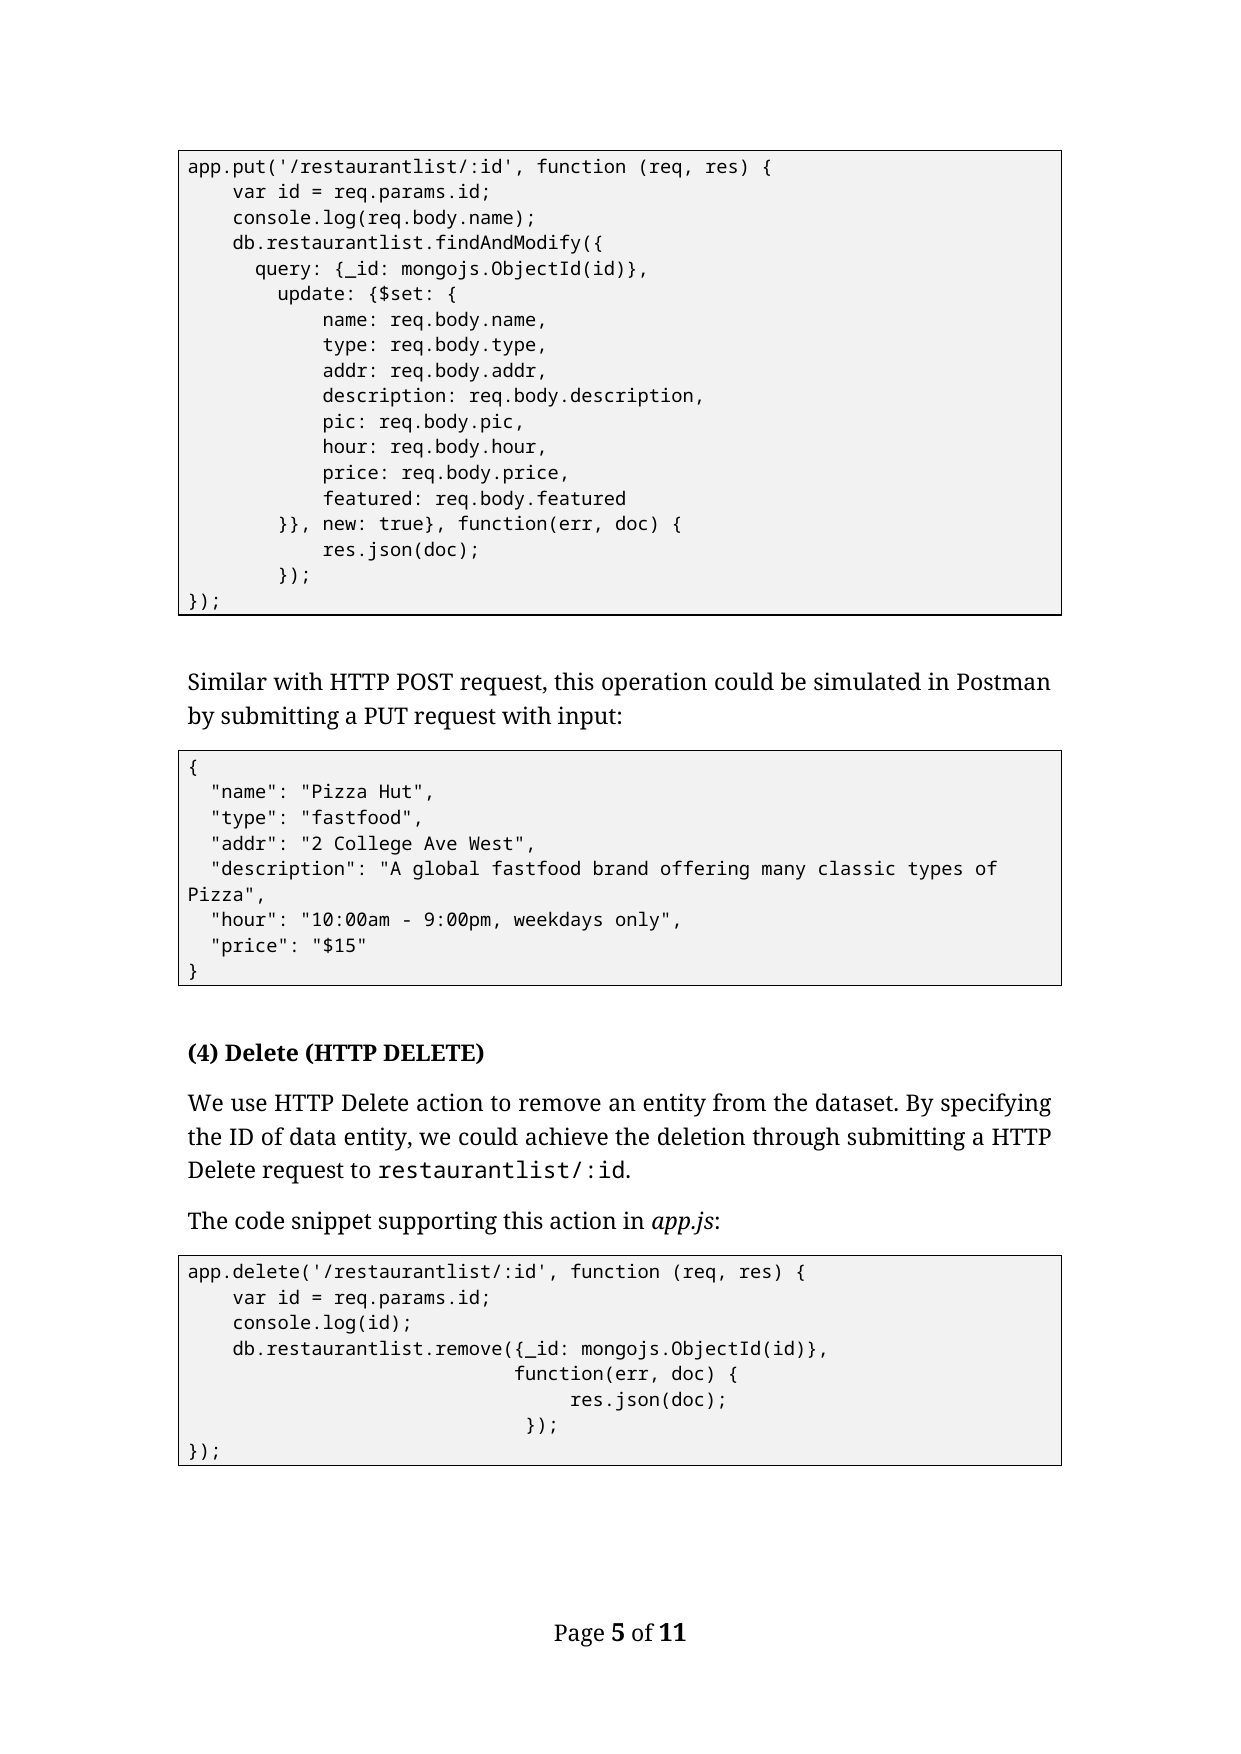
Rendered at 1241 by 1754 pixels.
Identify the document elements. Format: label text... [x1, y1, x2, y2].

text app.put('/restaurantlist/:id', function (req, res) { var id = req.params.id; console.log(req.body.name); db.restaurantlist.findAndModify({ query: {_id: mongojs.ObjectId(id)}, update: {$set: { name: req.body.name, type: req.body.type, addr: req.body.addr, description: req.body.description, pic: req.body.pic, hour: req.body.hour, price: req.body.price, featured: req.body.featured }}, new: true}, function(err, doc) { res.json(doc); }); }); [179, 151, 1061, 614]
text We use HTTP Delete action to remove an entity from the dataset. By specifying the ID of data entity, we could achieve the deletion through submitting a HTTP Delete request to restaurantlist/:id. [187, 1087, 1053, 1186]
text (4) Delete (HTTP DELETE) [187, 1037, 1053, 1068]
text { "name": "Pizza Hut", "type": "fastfood", "addr": "2 College Ave West", "description": "A global fastfood brand offering many classic types of Pizza", "hour": "10:00am - 9:00pm, weekdays only", "price": "$15" } [179, 751, 1061, 985]
text The code snippet supporting this action in app.js: [187, 1205, 1053, 1236]
text app.delete('/restaurantlist/:id', function (req, res) { var id = req.params.id; console.log(id); db.restaurantlist.remove({_id: mongojs.ObjectId(id)}, function(err, doc) { res.json(doc); }); }); [179, 1256, 1061, 1465]
text Similar with HTTP POST request, this operation could be simulated in Postman by submitting a PUT request with input: [187, 666, 1053, 731]
